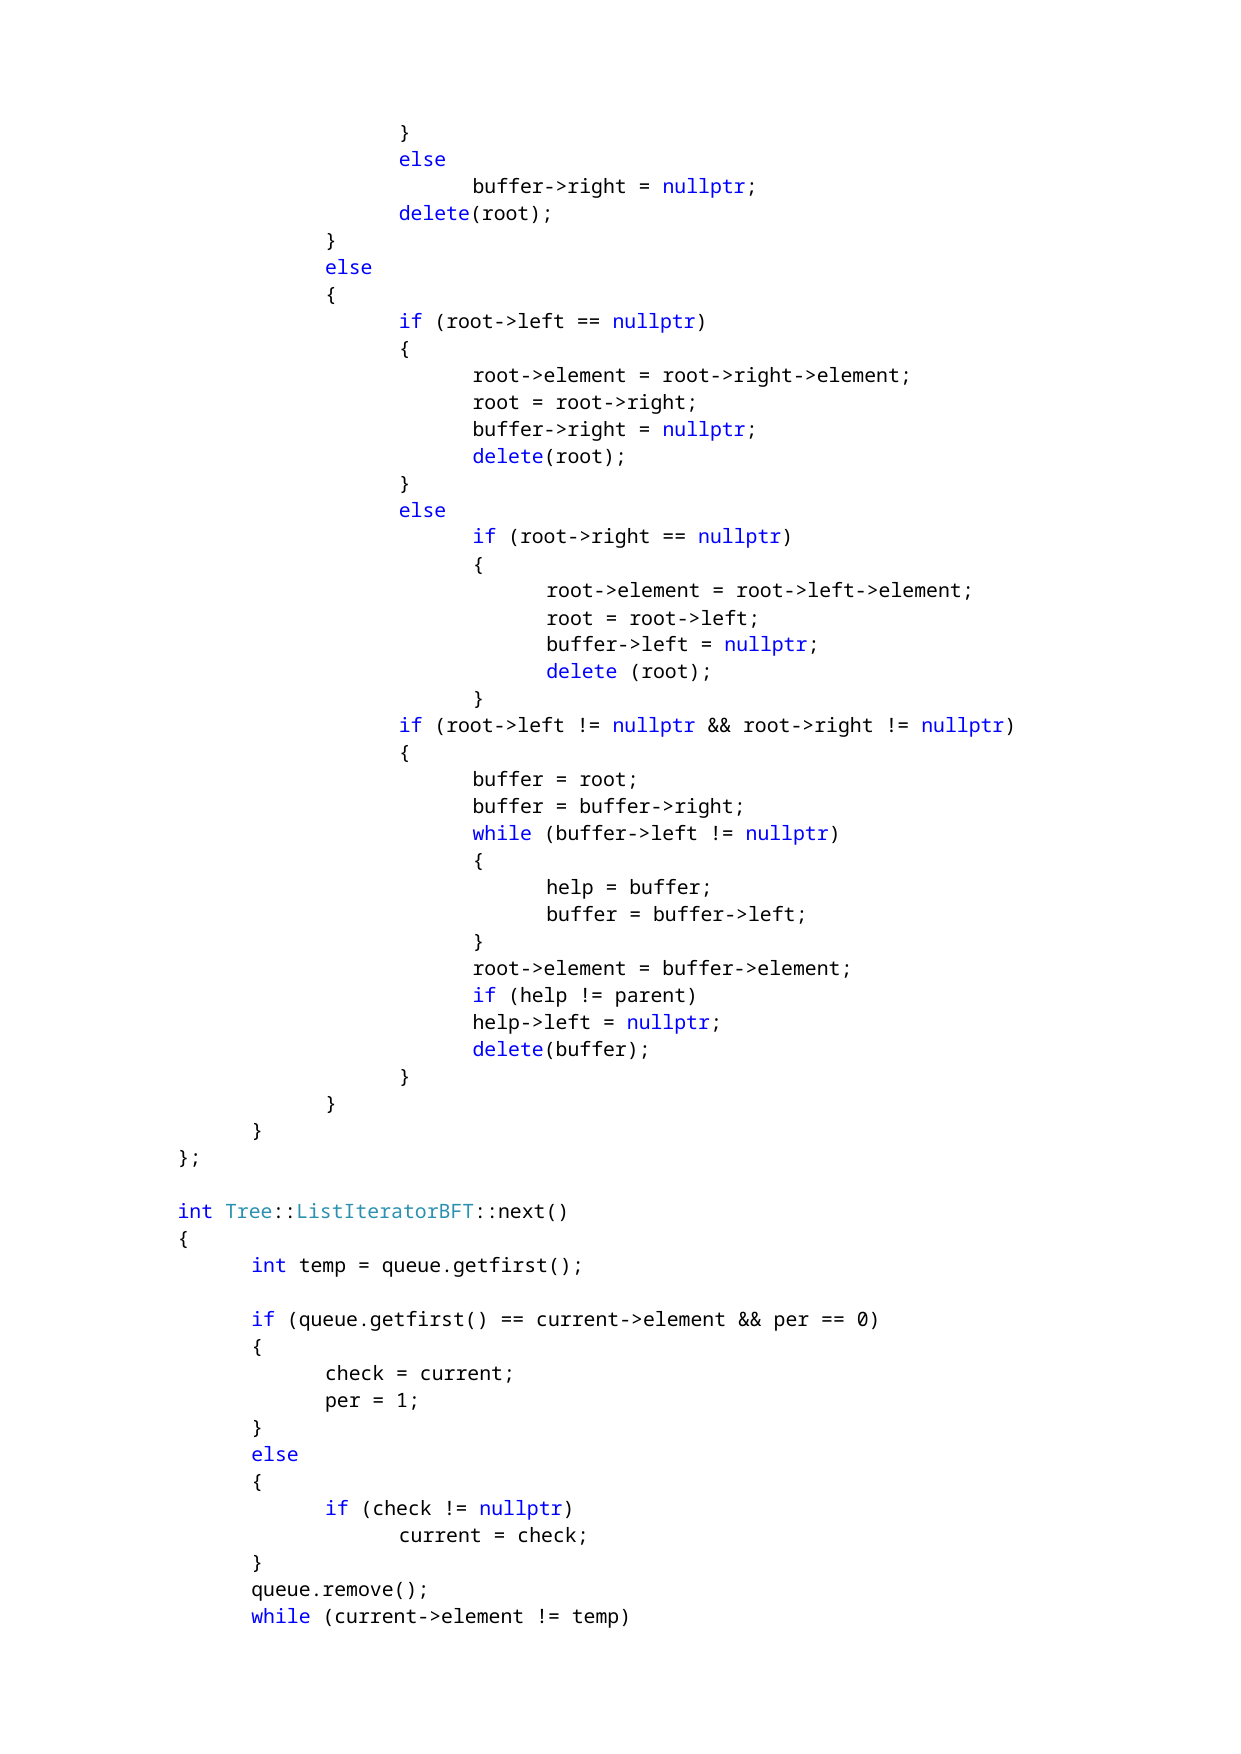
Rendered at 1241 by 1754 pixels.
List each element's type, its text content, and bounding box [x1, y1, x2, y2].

text root = root->right; [177, 388, 1152, 415]
text if (queue.getfirst() == current->element && per == 0) [177, 1305, 1152, 1332]
text else [177, 145, 1152, 172]
text delete (root); [177, 658, 1152, 685]
text { [177, 280, 1152, 307]
text { [177, 1467, 1152, 1494]
text } [177, 226, 1152, 253]
text check = current; [177, 1359, 1152, 1386]
text if (root->left != nullptr && root->right != nullptr) [177, 712, 1152, 739]
text } [177, 1089, 1152, 1116]
text if (root->left == nullptr) [177, 307, 1152, 334]
text } [177, 927, 1152, 954]
text else [177, 253, 1152, 280]
text } [177, 1548, 1152, 1575]
text root->element = root->left->element; [177, 577, 1152, 604]
text if (help != parent) [177, 981, 1152, 1008]
text { [177, 847, 1152, 873]
text per = 1; [177, 1386, 1152, 1413]
text delete(buffer); [177, 1035, 1152, 1062]
text delete(root); [177, 442, 1152, 469]
text } [177, 118, 1152, 145]
text if (root->right == nullptr) [177, 523, 1152, 550]
text { [177, 1332, 1152, 1359]
text help = buffer; [177, 873, 1152, 901]
text }; [177, 1143, 1152, 1170]
text } [177, 1116, 1152, 1143]
text root = root->left; [177, 604, 1152, 631]
text while (current->element != temp) [177, 1602, 1152, 1629]
text buffer = root; [177, 766, 1152, 793]
text while (buffer->left != nullptr) [177, 819, 1152, 847]
text } [177, 469, 1152, 496]
text delete(root); [177, 199, 1152, 226]
text { [177, 550, 1152, 577]
text root->element = buffer->element; [177, 954, 1152, 981]
text buffer->right = nullptr; [177, 415, 1152, 442]
text { [177, 739, 1152, 766]
text buffer = buffer->left; [177, 901, 1152, 927]
text buffer->right = nullptr; [177, 172, 1152, 199]
text current = check; [177, 1521, 1152, 1548]
text { [177, 1224, 1152, 1251]
text int temp = queue.getfirst(); [177, 1251, 1152, 1278]
text } [177, 685, 1152, 712]
text help->left = nullptr; [177, 1008, 1152, 1035]
text { [177, 334, 1152, 361]
text buffer = buffer->right; [177, 793, 1152, 819]
text buffer->left = nullptr; [177, 631, 1152, 658]
text int Tree::ListIteratorBFT::next() [177, 1197, 1152, 1224]
text queue.remove(); [177, 1575, 1152, 1602]
text } [177, 1062, 1152, 1089]
text } [177, 1413, 1152, 1440]
text if (check != nullptr) [177, 1494, 1152, 1521]
text root->element = root->right->element; [177, 361, 1152, 388]
text else [177, 1440, 1152, 1467]
text else [177, 496, 1152, 523]
